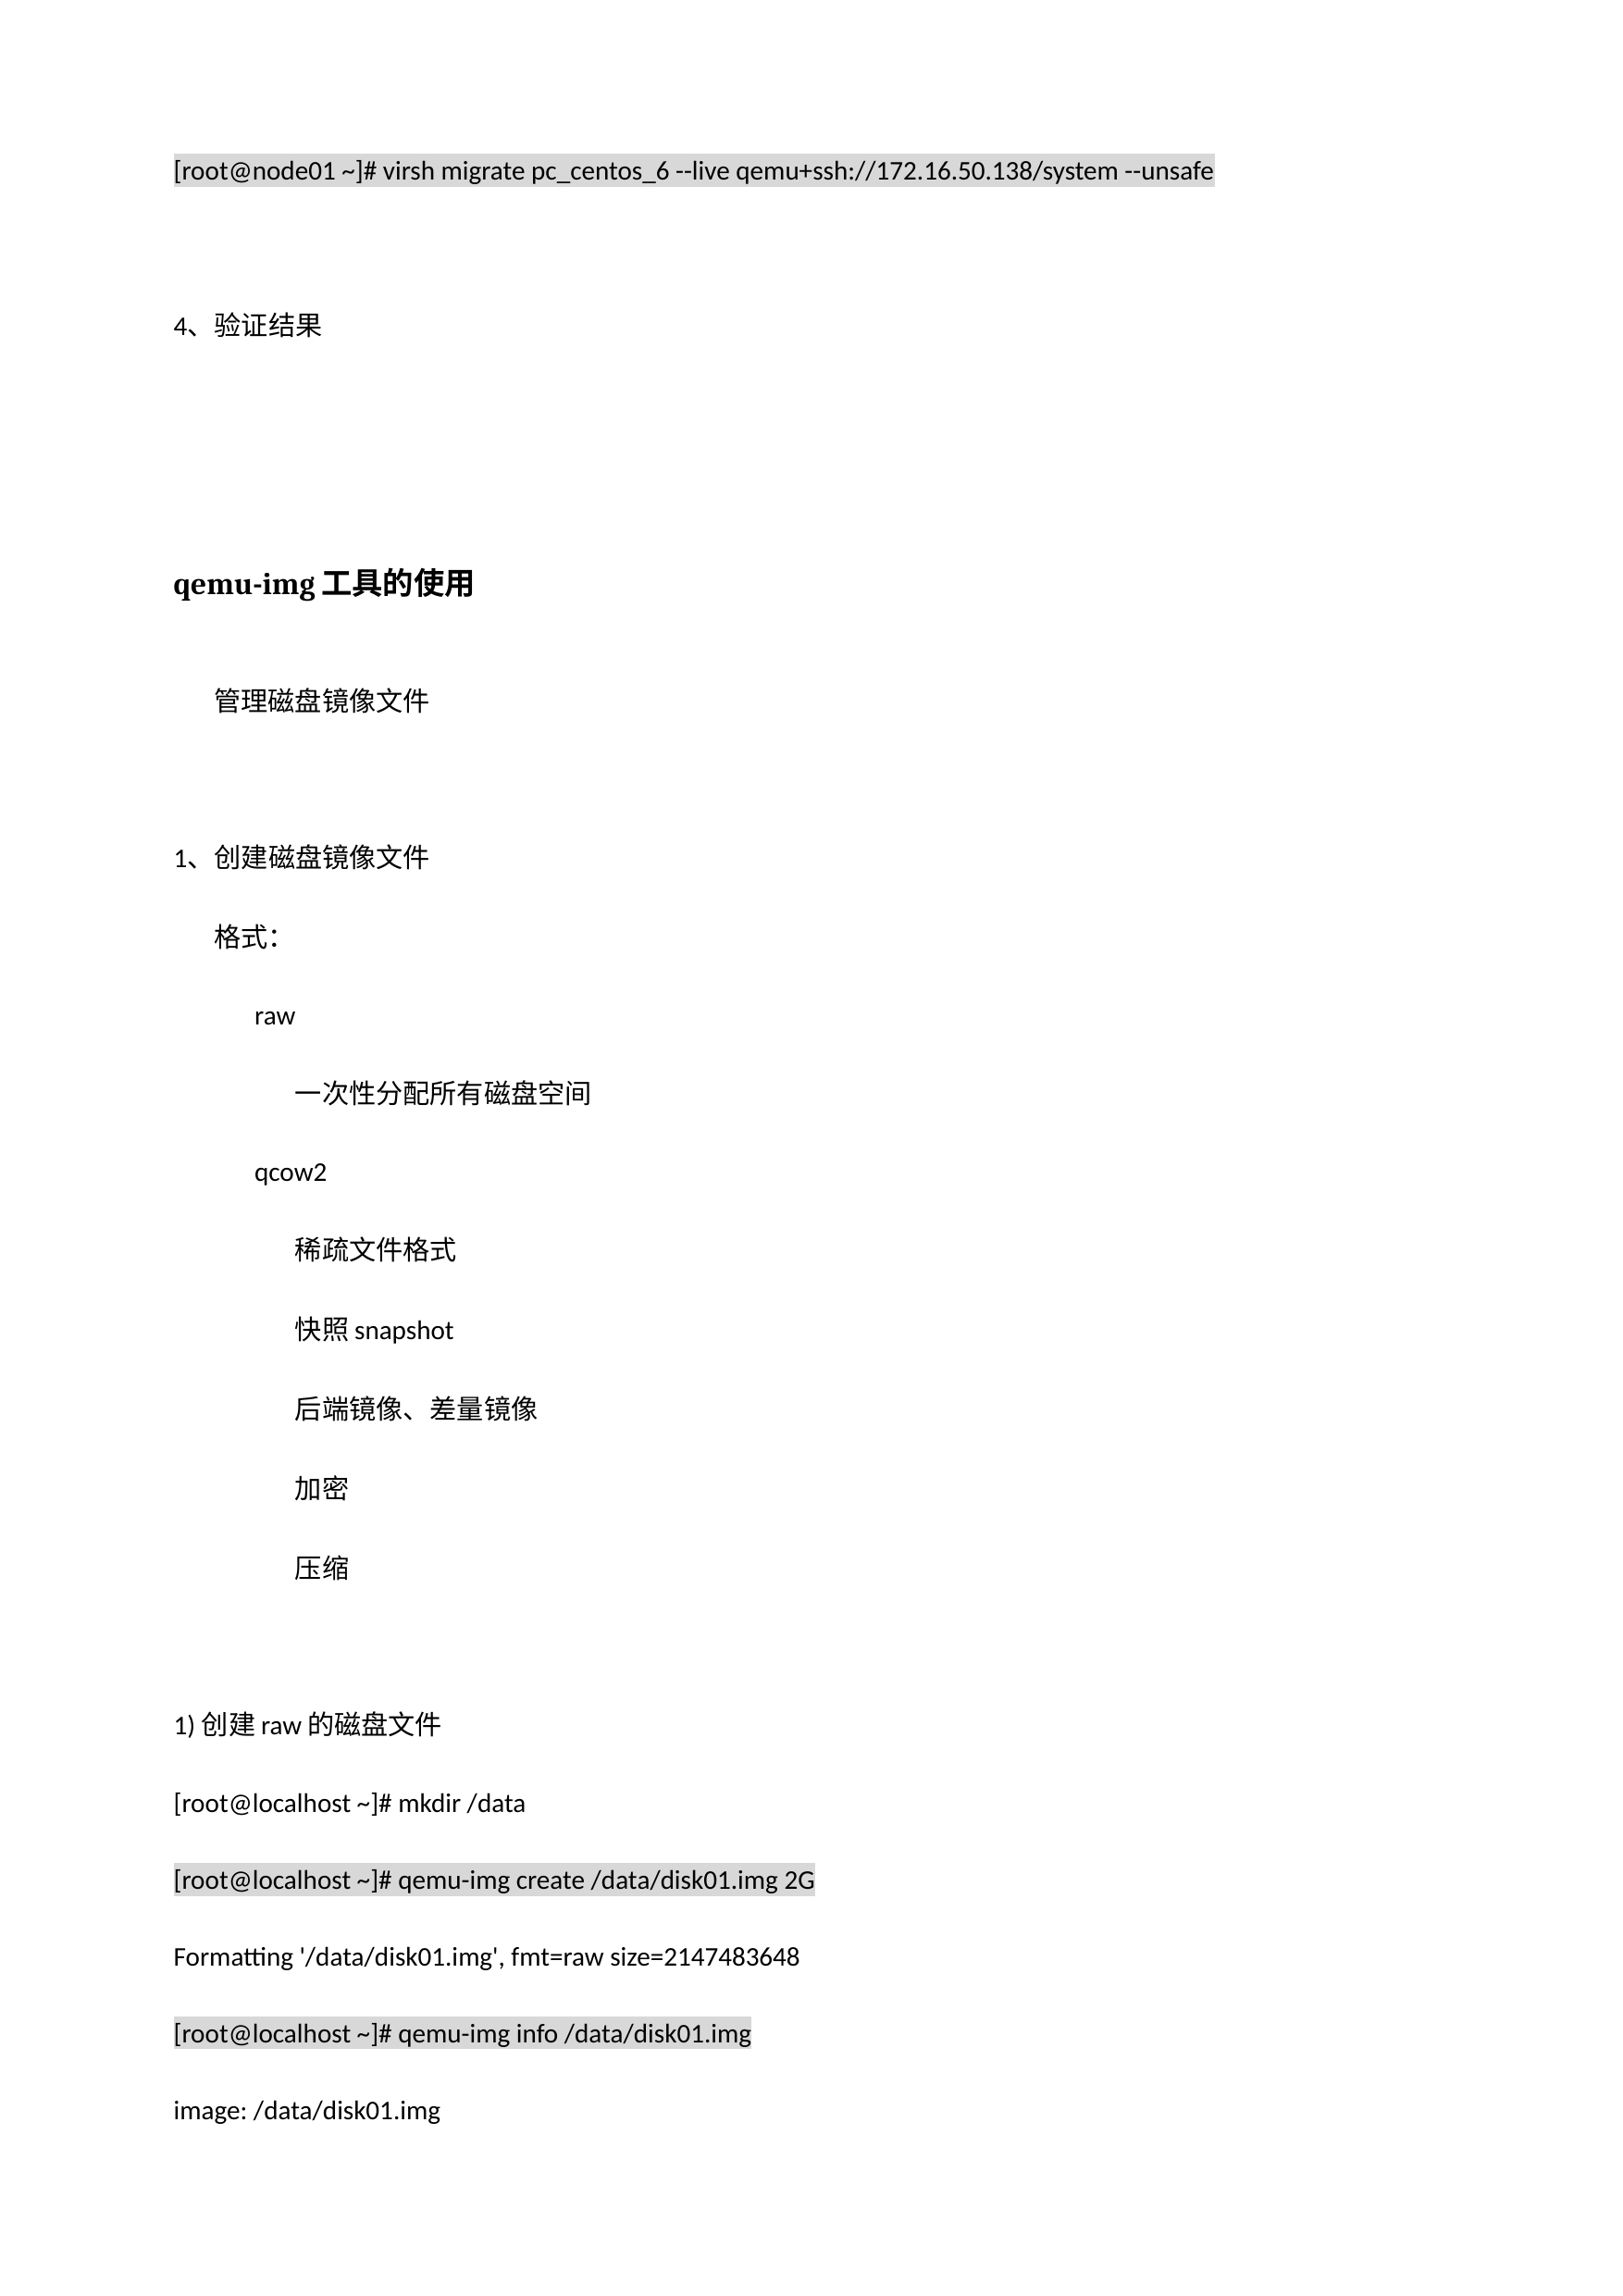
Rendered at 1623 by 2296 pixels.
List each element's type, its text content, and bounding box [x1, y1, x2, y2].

text image: /data/disk01.img [173, 2079, 1449, 2140]
text 1) 创建raw的磁盘文件 [173, 1693, 1449, 1753]
text [root@localhost ~]# mkdir /data [173, 1773, 1449, 1833]
text 格式： [173, 905, 1449, 965]
text 快照snapshot [173, 1297, 1449, 1358]
text 稀疏文件格式 [173, 1218, 1449, 1278]
text raw [173, 985, 1449, 1045]
text [root@localhost ~]# qemu-img info /data/disk01.img [173, 2003, 1449, 2063]
text qcow2 [173, 1141, 1449, 1201]
text 管理磁盘镜像文件 [173, 669, 1449, 729]
text [root@localhost ~]# qemu-img create /data/disk01.img 2G [173, 1849, 1449, 1909]
text Formatting '/data/disk01.img', fmt=raw size=2147483648 [173, 1926, 1449, 1986]
text 后端镜像、差量镜像 [173, 1377, 1449, 1437]
text 加密 [173, 1457, 1449, 1517]
text 1、创建磁盘镜像文件 [173, 825, 1449, 886]
text 压缩 [173, 1537, 1449, 1597]
subtitle qemu-img工具的使用 [173, 552, 1449, 612]
text [root@node01 ~]# virsh migrate pc_centos_6 --live qemu+ssh://172.16.50.138/system --unsafe [173, 140, 1449, 200]
text 一次性分配所有磁盘空间 [173, 1061, 1449, 1122]
text 4、验证结果 [173, 293, 1449, 354]
